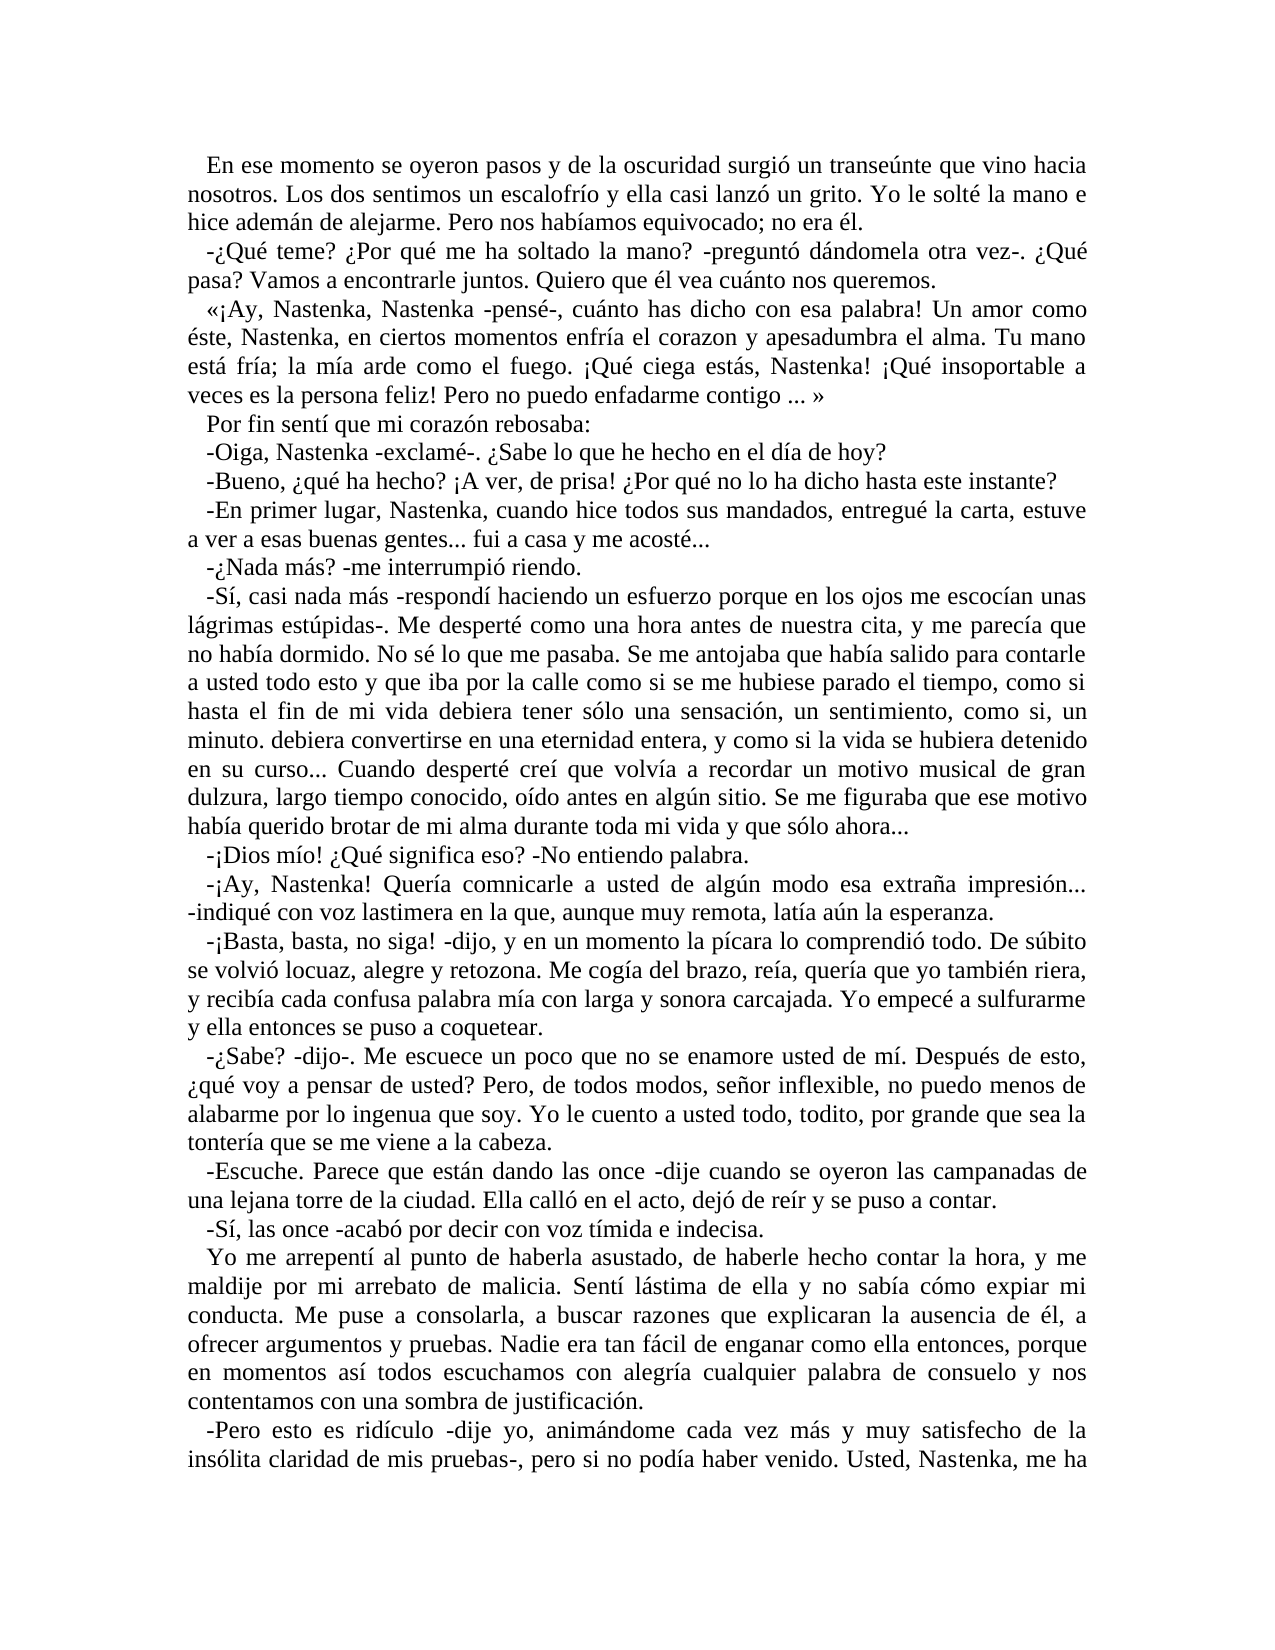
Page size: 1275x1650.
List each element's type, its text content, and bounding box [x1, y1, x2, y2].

text -¡Dios mío! ¿Qué significa eso? -No entiendo palabra. [187, 840, 1087, 869]
text «¡Ay, Nastenka, Nastenka -pensé-, cuánto has dicho con esa palabra! Un amor como éste, Nastenka, en ciertos momentos enfría el corazon y apesadumbra el alma. Tu mano está fría; la mía arde como el fuego. ¡Qué ciega estás, Nastenka! ¡Qué insoportable a veces es la persona feliz! Pero no puedo enfadarme contigo ... » [187, 294, 1087, 409]
text Por fin sentí que mi corazón rebosaba: [187, 409, 1087, 437]
text -¡Basta, basta, no siga! -dijo, y en un momento la pícara lo comprendió todo. De súbito se volvió locuaz, alegre y retozona. Me cogía del brazo, reía, quería que yo también riera, y recibía cada confusa palabra mía con larga y sonora carcajada. Yo empecé a sulfurarme y ella entonces se puso a coquetear. [187, 926, 1087, 1041]
text -¡Ay, Nastenka! Quería comnicarle a usted de algún modo esa extraña impresión... -indiqué con voz lastimera en la que, aunque muy remota, latía aún la esperanza. [187, 869, 1087, 926]
text -En primer lugar, Nastenka, cuando hice todos sus mandados, entregué la carta, estuve a ver a esas buenas gentes... fui a casa y me acosté... [187, 495, 1087, 552]
text Yo me arrepentí al punto de haberla asustado, de haberle hecho contar la hora, y me maldije por mi arrebato de malicia. Sentí lástima de ella y no sabía cómo expiar mi conducta. Me puse a consolarla, a buscar razones que explicaran la ausencia de él, a ofrecer argumentos y pruebas. Nadie era tan fácil de enganar como ella entonces, porque en momentos así todos escuchamos con alegría cualquier palabra de consuelo y nos contentamos con una sombra de justificación. [187, 1242, 1087, 1415]
text -¿Qué teme? ¿Por qué me ha soltado la mano? -preguntó dándomela otra vez-. ¿Qué pasa? Vamos a encontrarle juntos. Quiero que él vea cuánto nos queremos. [187, 236, 1087, 294]
text -Bueno, ¿qué ha hecho? ¡A ver, de prisa! ¿Por qué no lo ha dicho hasta este instante? [187, 466, 1087, 495]
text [187, 1415, 1087, 1472]
text -¿Sabe? -dijo-. Me escuece un poco que no se enamore usted de mí. Después de esto, ¿qué voy a pensar de usted? Pero, de todos modos, señor inflexible, no puedo menos de alabarme por lo ingenua que soy. Yo le cuento a usted todo, todito, por grande que sea la tontería que se me viene a la cabeza. [187, 1041, 1087, 1156]
text -Sí, casi nada más -respondí haciendo un esfuerzo porque en los ojos me escocían unas lágrimas estúpidas-. Me desperté como una hora antes de nuestra cita, y me parecía que no había dormido. No sé lo que me pasaba. Se me antojaba que había salido para contarle a usted todo esto y que iba por la calle como si se me hubiese parado el tiempo, como si hasta el fin de mi vida debiera tener sólo una sensación, un sentimiento, como si, un minuto. debiera convertirse en una eternidad entera, y como si la vida se hubiera detenido en su curso... Cuando desperté creí que volvía a recordar un motivo musical de gran dulzura, largo tiempo conocido, oído antes en algún sitio. Se me figuraba que ese motivo había querido brotar de mi alma durante toda mi vida y que sólo ahora... [187, 581, 1087, 840]
text -Sí, las once -acabó por decir con voz tímida e indecisa. [187, 1214, 1087, 1242]
text -Escuche. Parece que están dando las once -dije cuando se oyeron las campanadas de una lejana torre de la ciudad. Ella calló en el acto, dejó de reír y se puso a contar. [187, 1156, 1087, 1214]
text -Oiga, Nastenka -exclamé-. ¿Sabe lo que he hecho en el día de hoy? [187, 437, 1087, 466]
text En ese momento se oyeron pasos y de la oscuridad surgió un transeúnte que vino hacia nosotros. Los dos sentimos un escalofrío y ella casi lanzó un grito. Yo le solté la mano e hice ademán de alejarme. Pero nos habíamos equivocado; no era él. [187, 150, 1087, 236]
text -¿Nada más? -me interrumpió riendo. [187, 552, 1087, 581]
